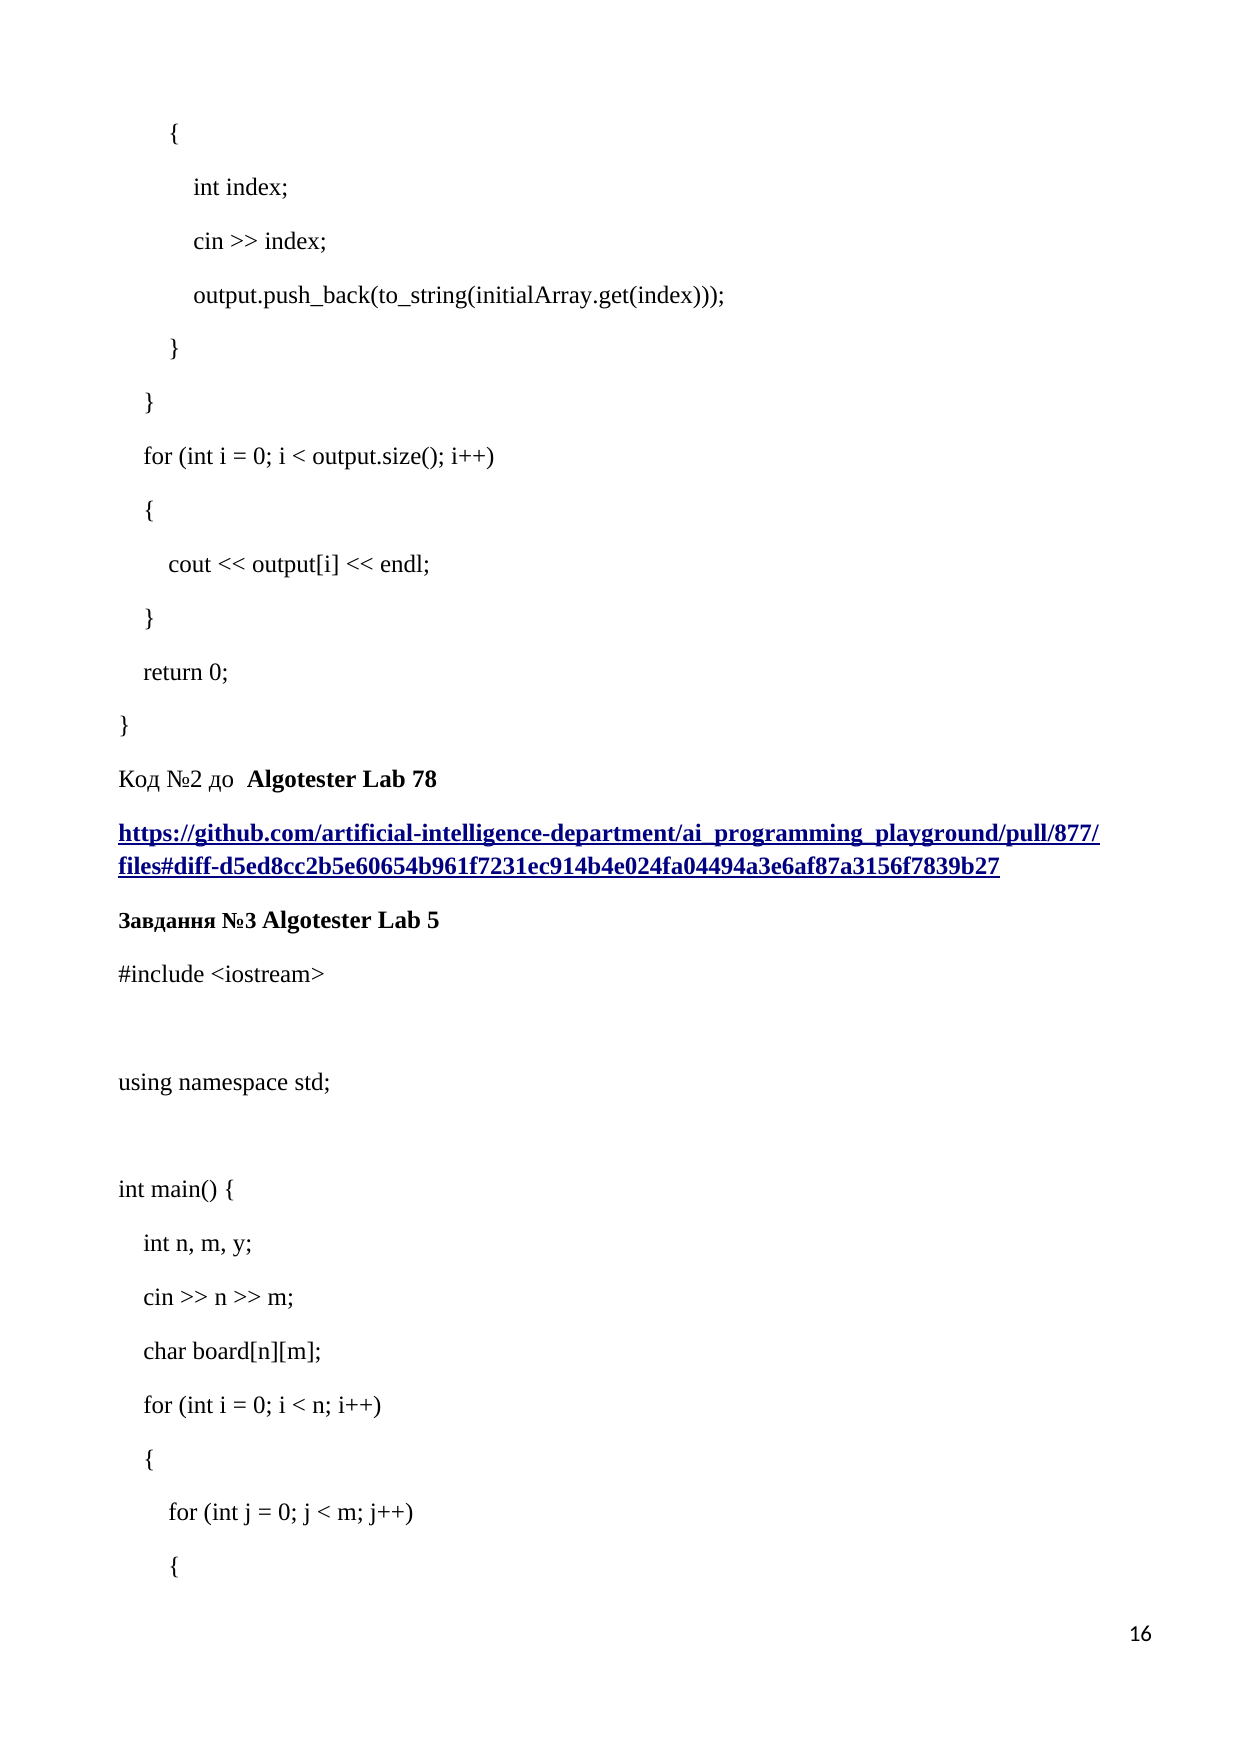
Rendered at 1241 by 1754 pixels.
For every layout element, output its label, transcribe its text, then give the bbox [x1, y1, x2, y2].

text cout << output[i] << endl; [118, 549, 1152, 578]
text } [118, 387, 1152, 416]
text } [118, 333, 1152, 362]
text { [118, 1551, 1152, 1580]
text { [118, 495, 1152, 524]
text for (int j = 0; j < m; j++) [118, 1497, 1152, 1526]
text Код №2 до Algotester Lab 78 [118, 764, 1152, 793]
text cin >> index; [118, 226, 1152, 254]
text for (int i = 0; i < output.size(); i++) [118, 441, 1152, 470]
text { [118, 1444, 1152, 1472]
text char board[n][m]; [118, 1336, 1152, 1365]
text Завдання №3 Algotester Lab 5 [118, 905, 1152, 934]
text https://github.com/artificial-intelligence-department/ai_programming_playground/pull/877/files#diff-d5ed8cc2b5e60654b961f7231ec914b4e024fa04494a3e6af87a3156f7839b27 [118, 818, 1152, 880]
text { [118, 118, 1152, 147]
text output.push_back(to_string(initialArray.get(index))); [118, 280, 1152, 308]
text return 0; [118, 657, 1152, 685]
text using namespace std; [118, 1067, 1152, 1095]
text cin >> n >> m; [118, 1282, 1152, 1311]
text #include <iostream> [118, 959, 1152, 988]
text int index; [118, 172, 1152, 201]
text int main() { [118, 1174, 1152, 1203]
text for (int i = 0; i < n; i++) [118, 1390, 1152, 1418]
text } [118, 711, 1152, 739]
text int n, m, y; [118, 1228, 1152, 1257]
text } [118, 603, 1152, 632]
